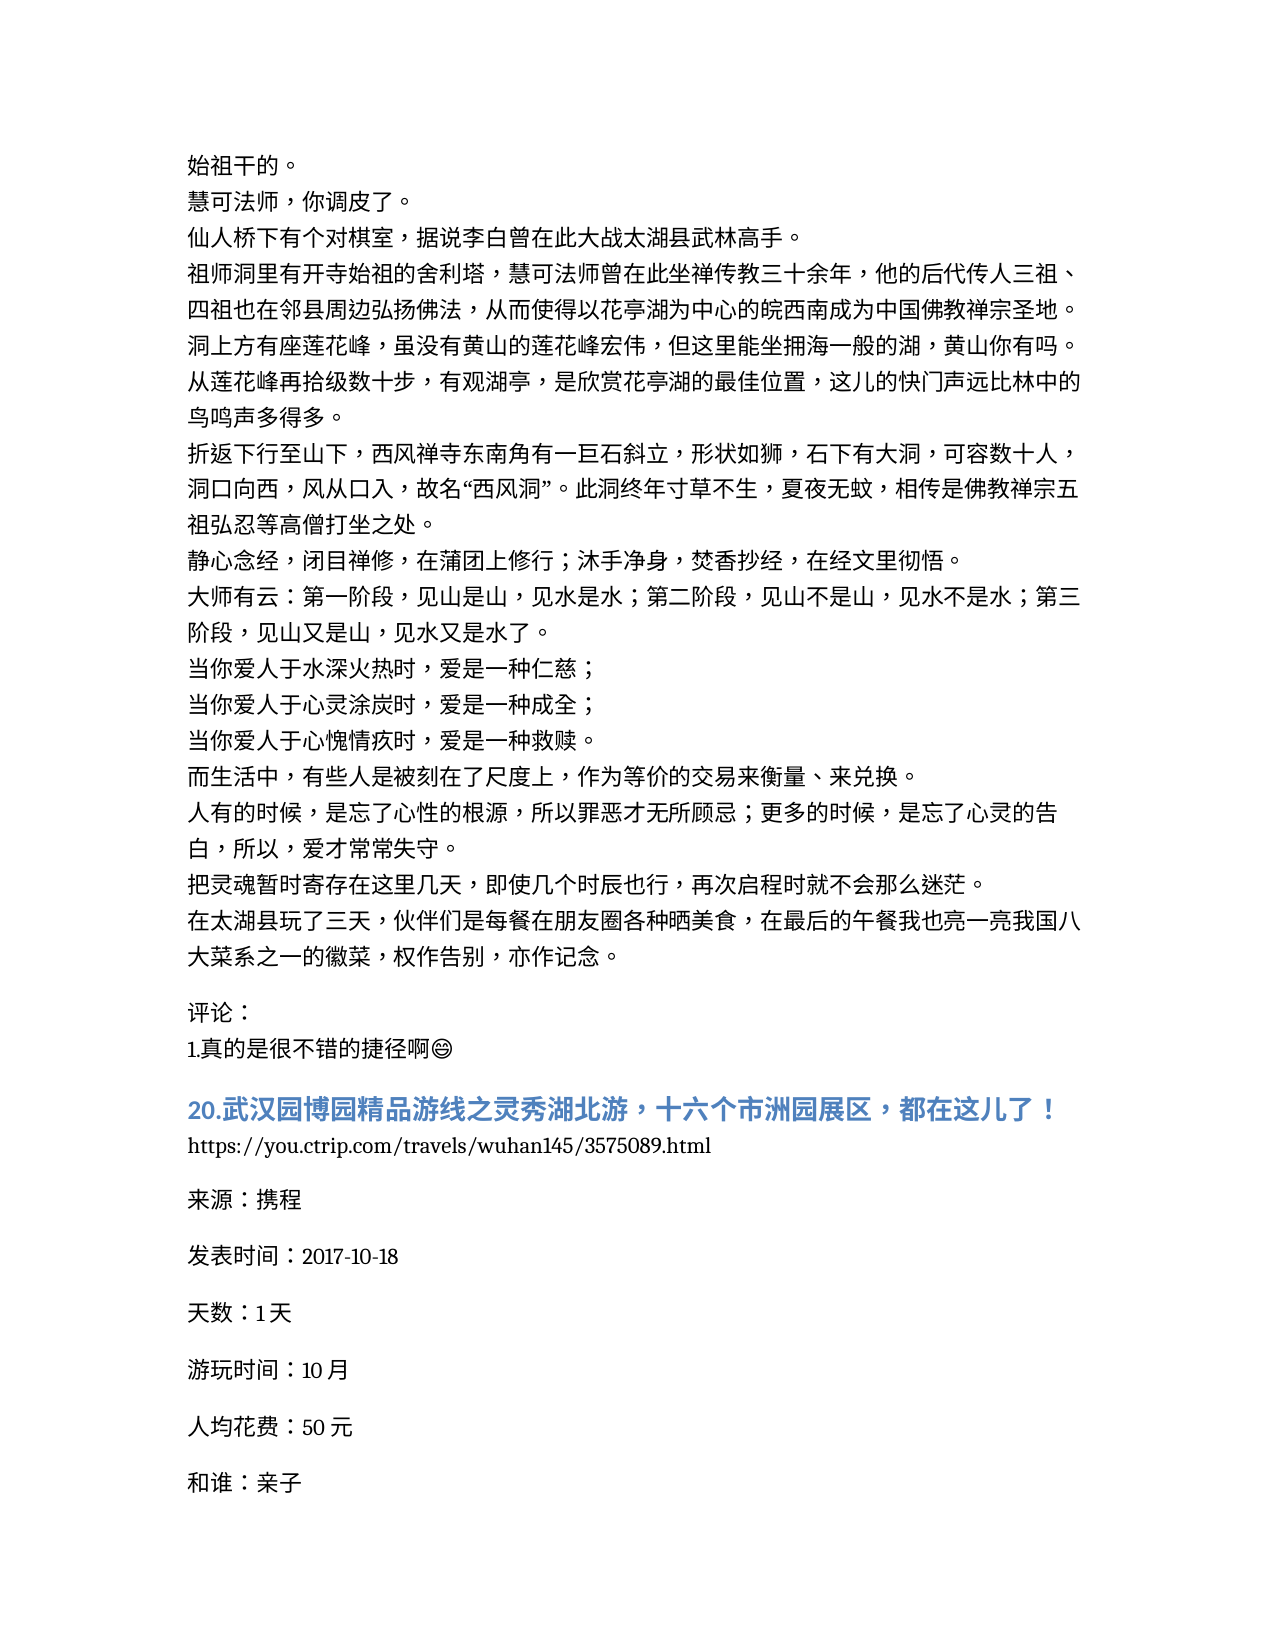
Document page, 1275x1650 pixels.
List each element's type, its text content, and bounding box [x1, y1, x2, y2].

text 评论： 1.真的是很不错的捷径啊😄 [187, 997, 1087, 1064]
text 人均花费：50 元 [187, 1411, 1087, 1442]
text 天数：1 天 [187, 1297, 1087, 1328]
text 和谁：亲子 [187, 1467, 1087, 1499]
text https://you.ctrip.com/travels/wuhan145/3575089.html [187, 1132, 1087, 1159]
text 发表时间：2017-10-18 [187, 1240, 1087, 1272]
text 来源：携程 [187, 1183, 1087, 1215]
subtitle 20.武汉园博园精品游线之灵秀湖北游，十六个市洲园展区，都在这儿了！ [187, 1090, 1087, 1127]
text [187, 150, 1087, 972]
text 游玩时间：10 月 [187, 1354, 1087, 1385]
